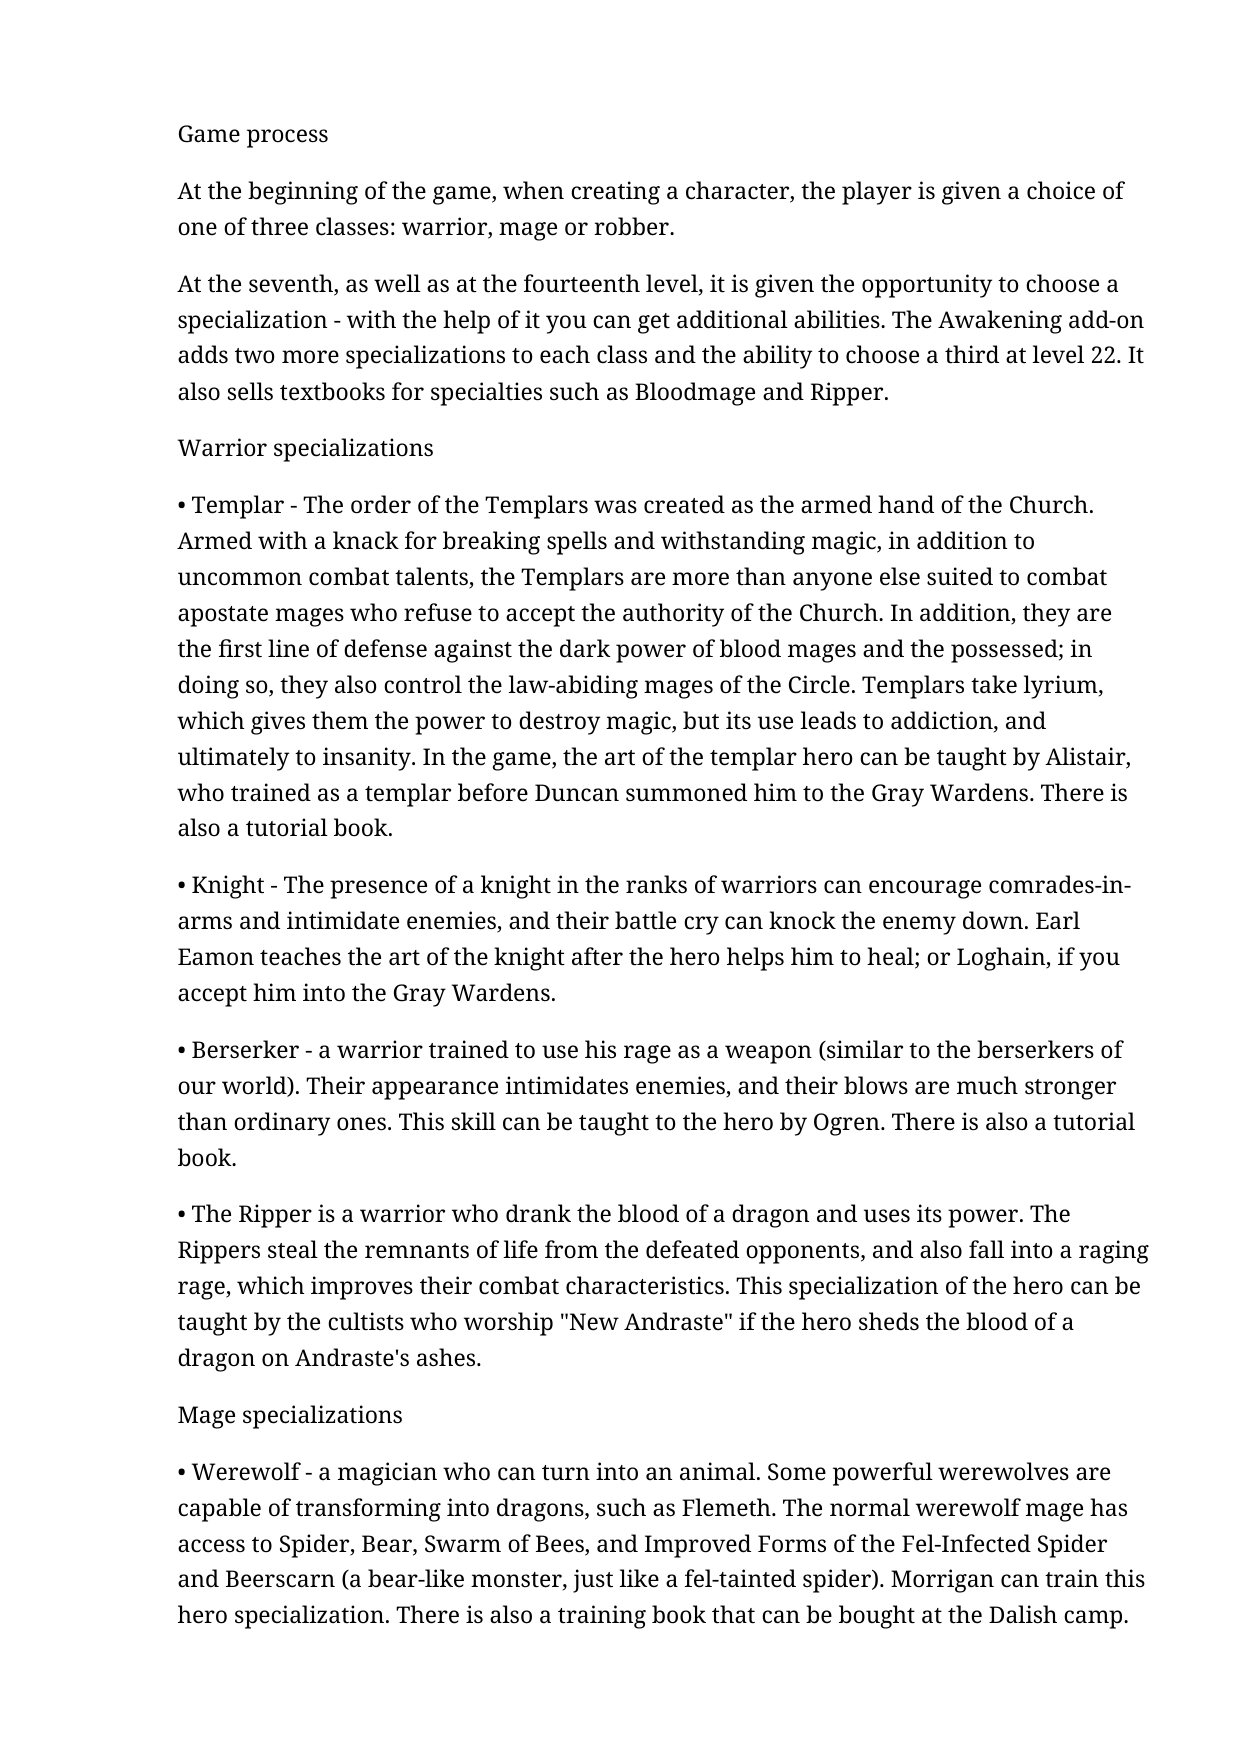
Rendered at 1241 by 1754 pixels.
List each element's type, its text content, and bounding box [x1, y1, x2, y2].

text Game process [177, 118, 1152, 149]
text At the seventh, as well as at the fourteenth level, it is given the opportunity to choose a specialization - with the help of it you can get additional abilities. The Awakening add-on adds two more specializations to each class and the ability to choose a third at level 22. It also sells textbooks for specialties such as Bloodmage and Ripper. [177, 268, 1152, 407]
text • Berserker - a warrior trained to use his rage as a weapon (similar to the berserkers of our world). Their appearance intimidates enemies, and their blows are much stronger than ordinary ones. This skill can be taught to the hero by Ogren. There is also a tutorial book. [177, 1034, 1152, 1173]
text Warrior specializations [177, 432, 1152, 463]
text At the beginning of the game, when creating a character, the player is given a choice of one of three classes: warrior, mage or robber. [177, 175, 1152, 242]
text • Werewolf - a magician who can turn into an animal. Some powerful werewolves are capable of transforming into dragons, such as Flemeth. The normal werewolf mage has access to Spider, Bear, Swarm of Bees, and Improved Forms of the Fel-Infected Spider and Beerscarn (a bear-like monster, just like a fel-tainted spider). Morrigan can train this hero specialization. There is also a training book that can be bought at the Dalish camp. [177, 1456, 1152, 1631]
text • The Ripper is a warrior who drank the blood of a dragon and uses its power. The Rippers steal the remnants of life from the defeated opponents, and also fall into a raging rage, which improves their combat characteristics. This specialization of the hero can be taught by the cultists who worship "New Andraste" if the hero sheds the blood of a dragon on Andraste's ashes. [177, 1198, 1152, 1373]
text • Templar - The order of the Templars was created as the armed hand of the Church. Armed with a knack for breaking spells and withstanding magic, in addition to uncommon combat talents, the Templars are more than anyone else suited to combat apostate mages who refuse to accept the authority of the Church. In addition, they are the first line of defense against the dark power of blood mages and the possessed; in doing so, they also control the law-abiding mages of the Circle. Templars take lyrium, which gives them the power to destroy magic, but its use leads to addiction, and ultimately to insanity. In the game, the art of the templar hero can be taught by Alistair, who trained as a templar before Duncan summoned him to the Gray Wardens. There is also a tutorial book. [177, 489, 1152, 844]
text Mage specializations [177, 1399, 1152, 1430]
text • Knight - The presence of a knight in the ranks of warriors can encourage comrades-in-arms and intimidate enemies, and their battle cry can knock the enemy down. Earl Eamon teaches the art of the knight after the hero helps him to heal; or Loghain, if you accept him into the Gray Wardens. [177, 869, 1152, 1008]
